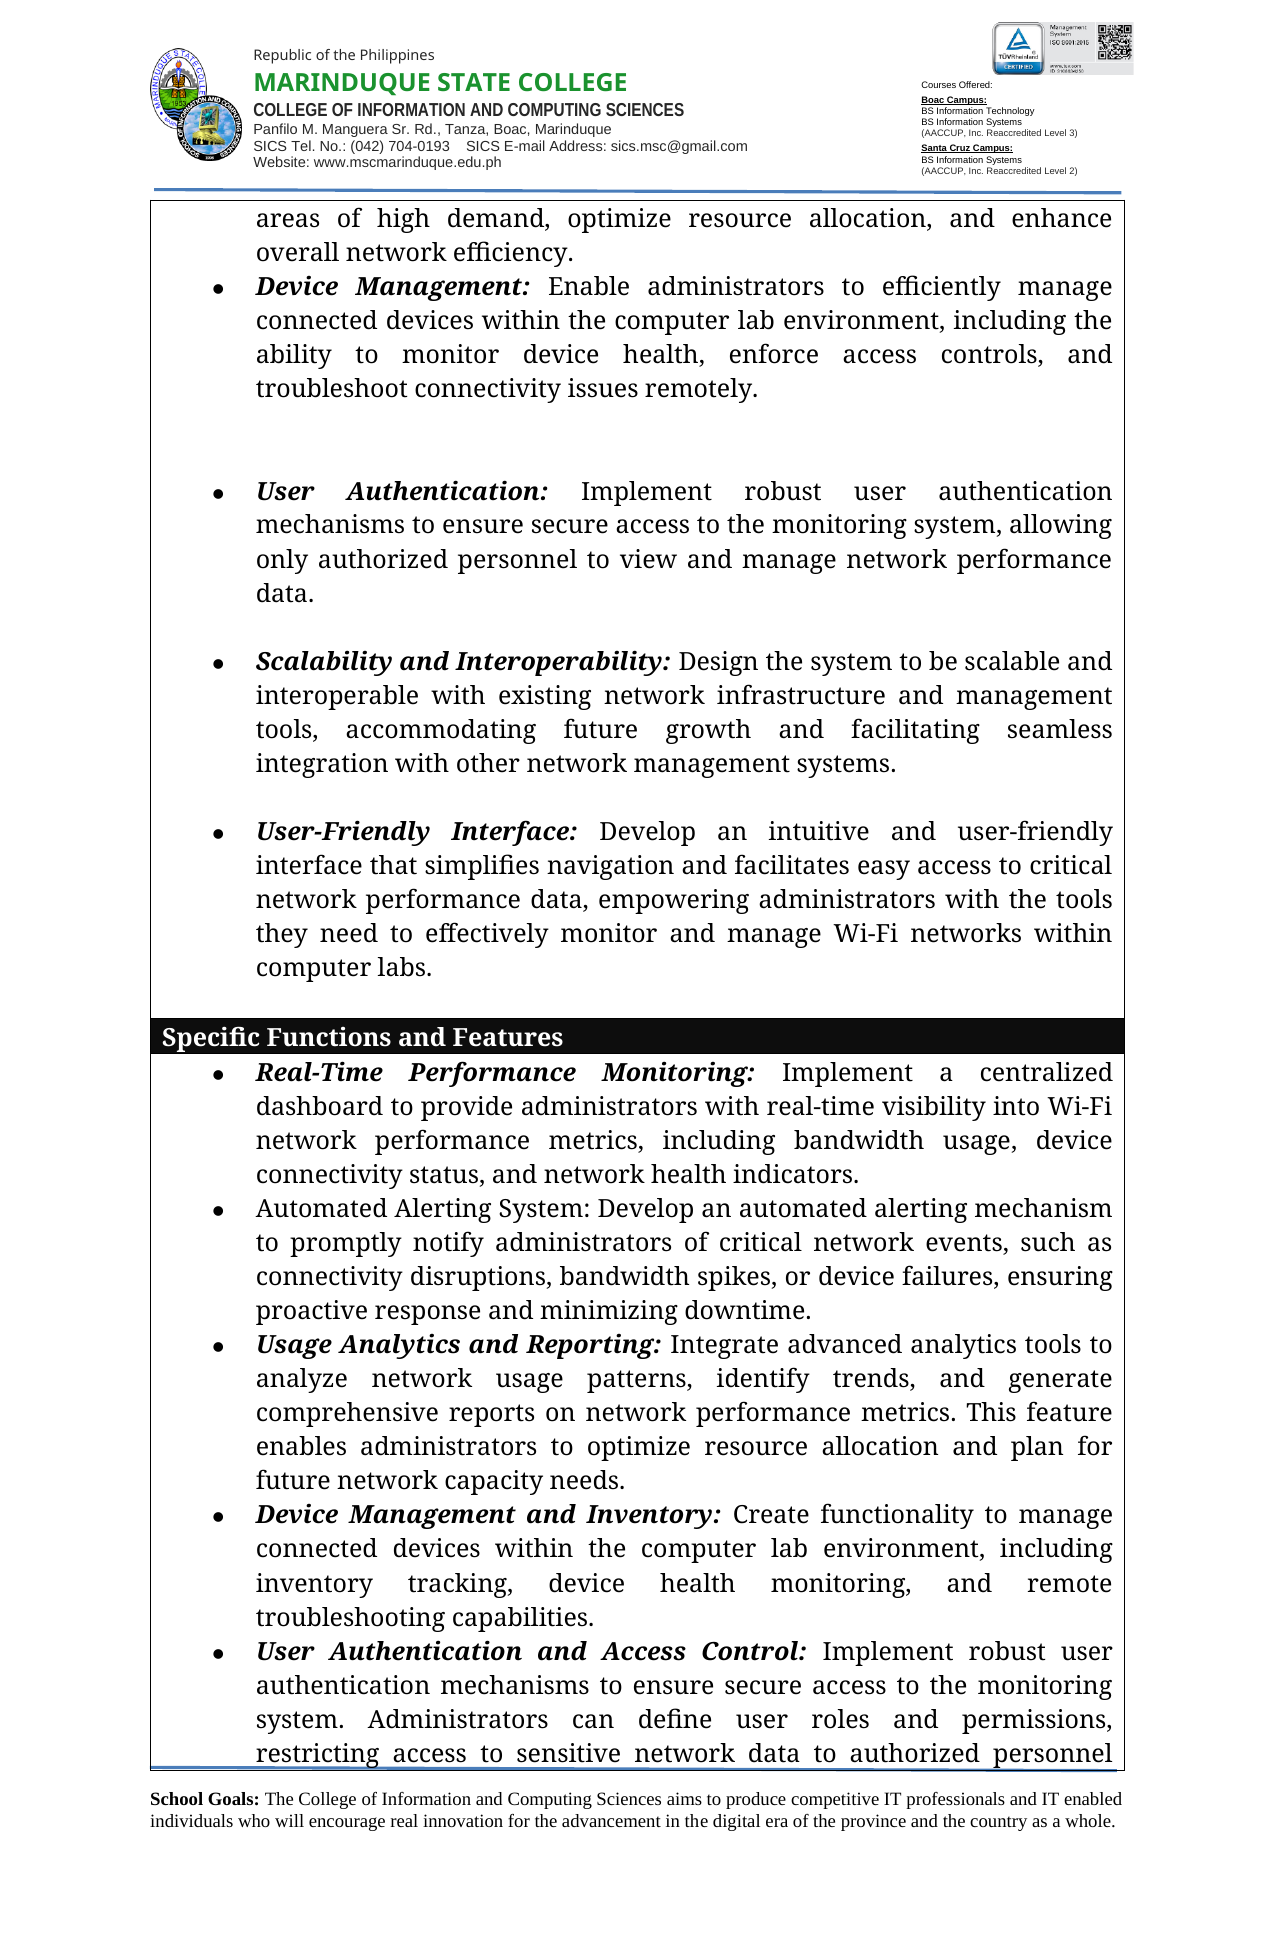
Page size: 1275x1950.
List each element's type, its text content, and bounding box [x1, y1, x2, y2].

picture [150, 48, 242, 161]
picture [992, 22, 1134, 75]
table_cell Specific Functions and Features [151, 1019, 1124, 1053]
